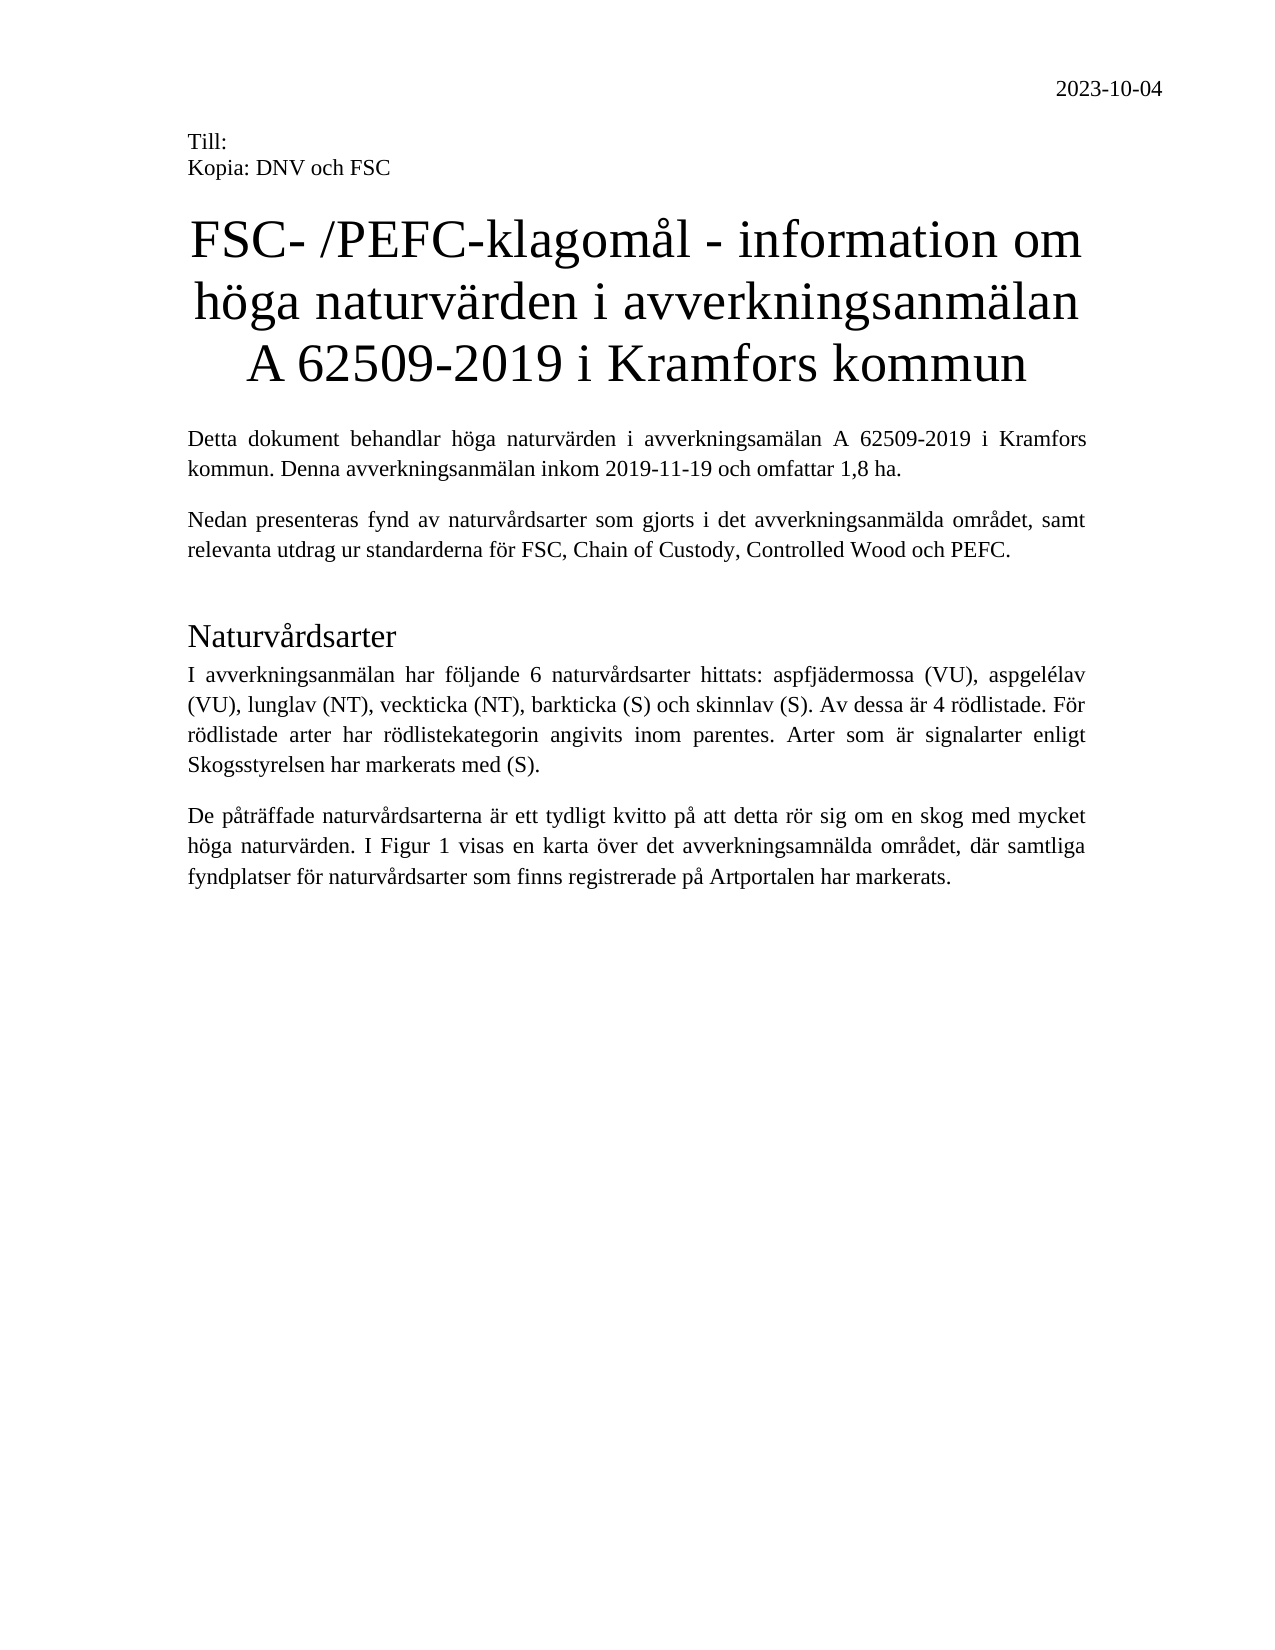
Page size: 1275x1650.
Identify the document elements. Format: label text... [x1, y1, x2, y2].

subtitle Naturvårdsarter [187, 617, 1087, 655]
text Nedan presenteras fynd av naturvårdsarter som gjorts i det avverkningsanmälda området, samt relevanta utdrag ur standarderna för FSC, Chain of Custody, Controlled Wood och PEFC. [187, 506, 1087, 563]
text I avverkningsanmälan har följande 6 naturvårdsarter hittats: aspfjädermossa (VU), aspgelélav (VU), lunglav (NT), veckticka (NT), barkticka (S) och skinnlav (S). Av dessa är 4 rödlistade. För rödlistade arter har rödlistekategorin angivits inom parentes. Arter som är signalarter enligt Skogsstyrelsen har markerats med (S). [187, 661, 1087, 778]
title FSC- /PEFC-klagomål - information om höga naturvärden i avverkningsanmälan A 62509-2019 i Kramfors kommun [187, 207, 1087, 394]
text Detta dokument behandlar höga naturvärden i avverkningsamälan A 62509-2019 i Kramfors kommun. Denna avverkningsanmälan inkom 2019-11-19 och omfattar 1,8 ha. [187, 425, 1087, 481]
text De påträffade naturvårdsarterna är ett tydligt kvitto på att detta rör sig om en skog med mycket höga naturvärden. I Figur 1 visas en karta över det avverkningsamnälda området, där samtliga fyndplatser för naturvårdsarter som finns registrerade på Artportalen har markerats. [187, 802, 1087, 889]
